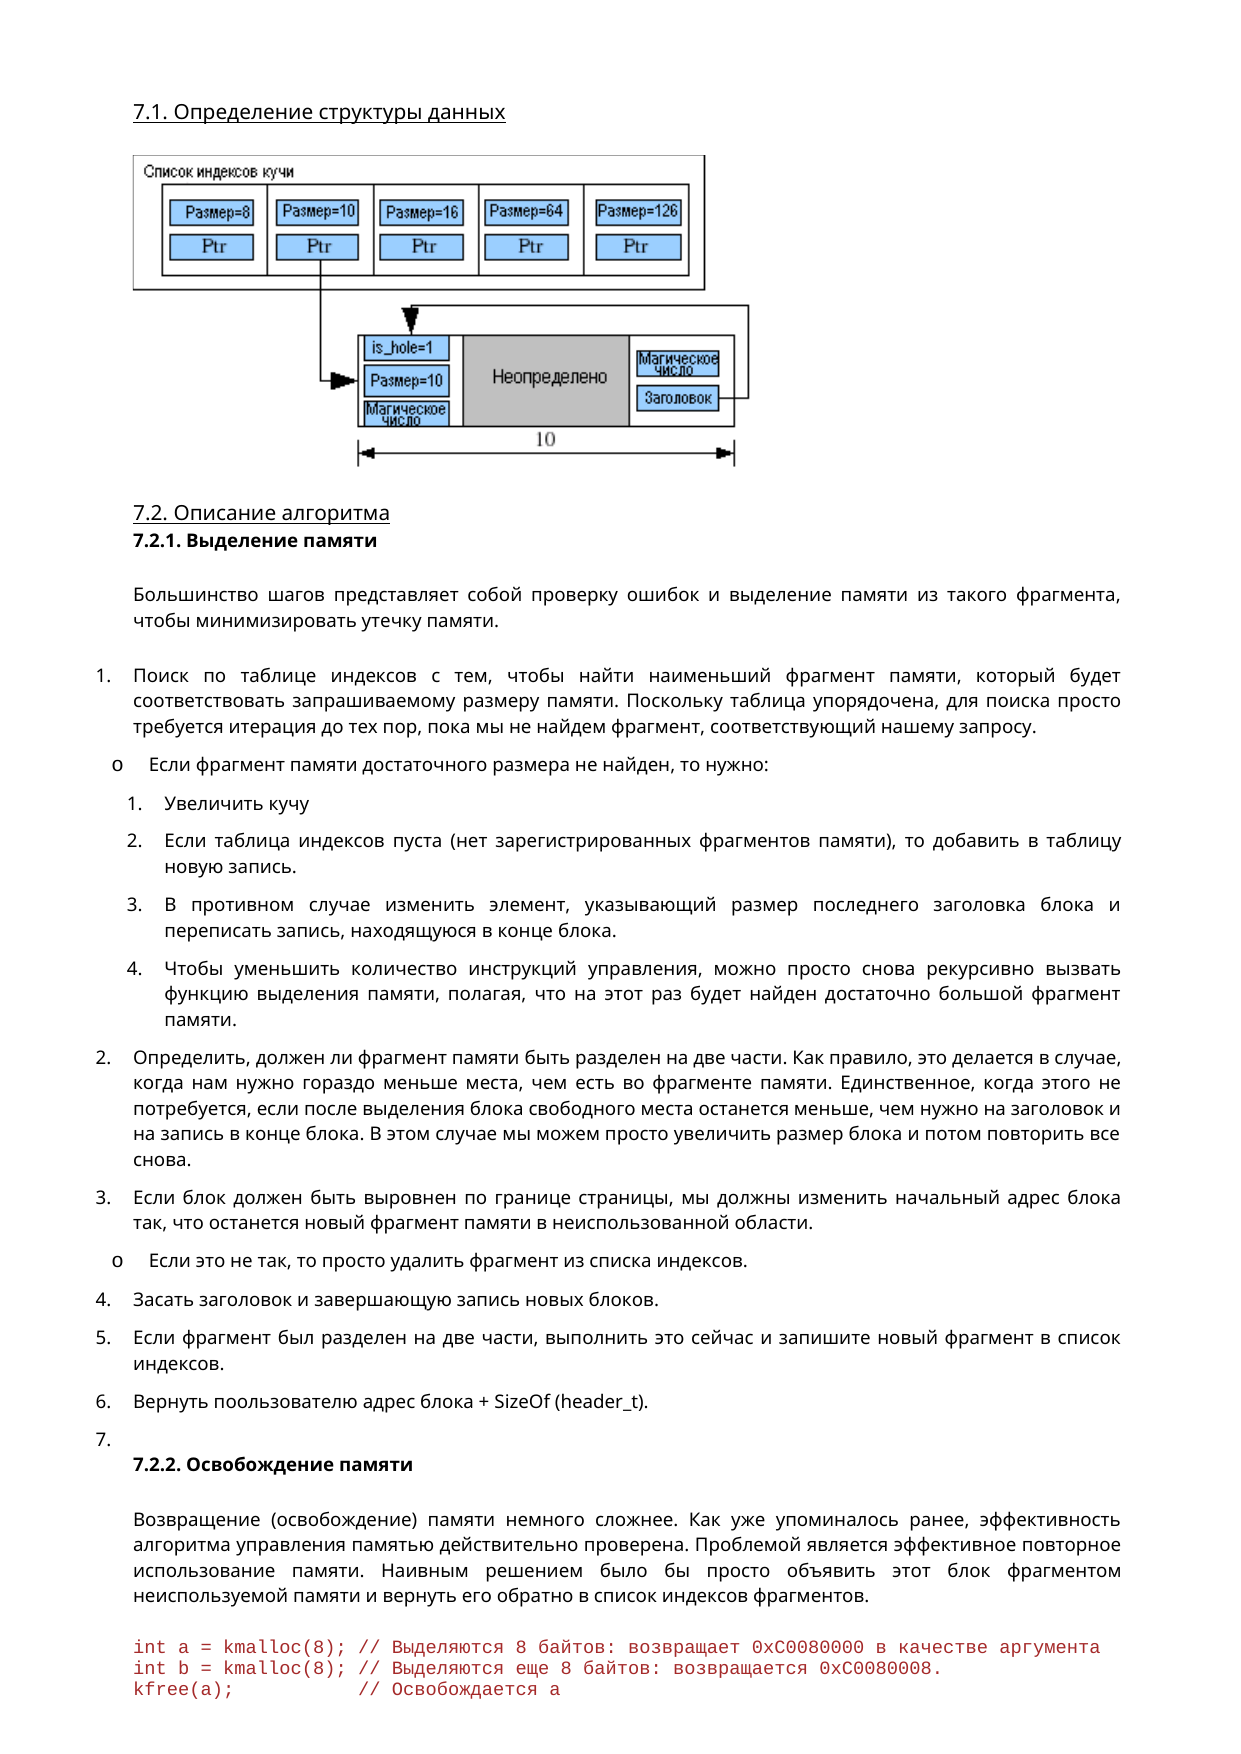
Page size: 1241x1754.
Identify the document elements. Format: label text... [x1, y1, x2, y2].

subtitle 7.2.2. Освобождение памяти [133, 1452, 1122, 1477]
picture [132, 155, 751, 470]
subtitle 7.2.1. Выделение памяти [133, 527, 1122, 552]
list Вернуть поользователю адрес блока + SizeOf (header_t). [95, 1388, 1122, 1413]
subtitle 7.2. Описание алгоритма [133, 498, 1122, 527]
list Чтобы уменьшить количество инструкций управления, можно просто снова рекурсивно вызвать функцию выделения памяти, полагая, что на этот раз будет найден достаточно большой фрагмент памяти. [127, 955, 1122, 1031]
list В противном случае изменить элемент, указывающий размер последнего заголовка блока и переписать запись, находящуюся в конце блока. [127, 891, 1122, 942]
list Увеличить кучу [127, 790, 1122, 815]
list Засать заголовок и завершающую запись новых блоков. [95, 1286, 1122, 1312]
list Если это не так, то просто удалить фрагмент из списка индексов. [111, 1248, 1122, 1274]
text int a = kmalloc(8); // Выделяются 8 байтов: возвращает 0xC0080000 в качестве аргумента [133, 1637, 1122, 1659]
list Определить, должен ли фрагмент памяти быть разделен на две части. Как правило, это делается в случае, когда нам нужно гораздо меньше места, чем есть во фрагменте памяти. Единственное, когда этого не потребуется, если после выделения блока свободного места останется меньше, чем нужно на заголовок и на запись в конце блока. В этом случае мы можем просто увеличить размер блока и потом повторить все снова. [95, 1044, 1122, 1172]
text Большинство шагов представляет собой проверку ошибок и выделение памяти из такого фрагмента, чтобы минимизировать утечку памяти. [133, 582, 1122, 633]
list Поиск по таблице индексов с тем, чтобы найти наименьший фрагмент памяти, который будет соответствовать запрашиваемому размеру памяти. Поскольку таблица упорядочена, для поиска просто требуется итерация до тех пор, пока мы не найдем фрагмент, соответствующий нашему запросу. [95, 662, 1122, 738]
list Если таблица индексов пуста (нет зарегистрированных фрагментов памяти), то добавить в таблицу новую запись. [127, 828, 1122, 879]
list Если фрагмент был разделен на две части, выполнить это сейчас и запишите новый фрагмент в список индексов. [95, 1324, 1122, 1376]
text kfree(a); // Освобождается a [133, 1680, 1122, 1701]
text int b = kmalloc(8); // Выделяются еще 8 байтов: возвращается 0xC0080008. [133, 1659, 1122, 1680]
list Если блок должен быть выровнен по границе страницы, мы должны изменить начальный адрес блока так, что останется новый фрагмент памяти в неиспользованной области. [95, 1184, 1122, 1235]
subtitle 7.1. Определение структуры данных [133, 97, 1122, 126]
list Если фрагмент памяти достаточного размера не найден, то нужно: [111, 751, 1122, 777]
text Возвращение (освобождение) памяти немного сложнее. Как уже упоминалось ранее, эффективность алгоритма управления памятью действительно проверена. Проблемой является эффективное повторное использование памяти. Наивным решением было бы просто объявить этот блок фрагментом неиспользуемой памяти и вернуть его обратно в список индексов фрагментов. [133, 1506, 1122, 1608]
